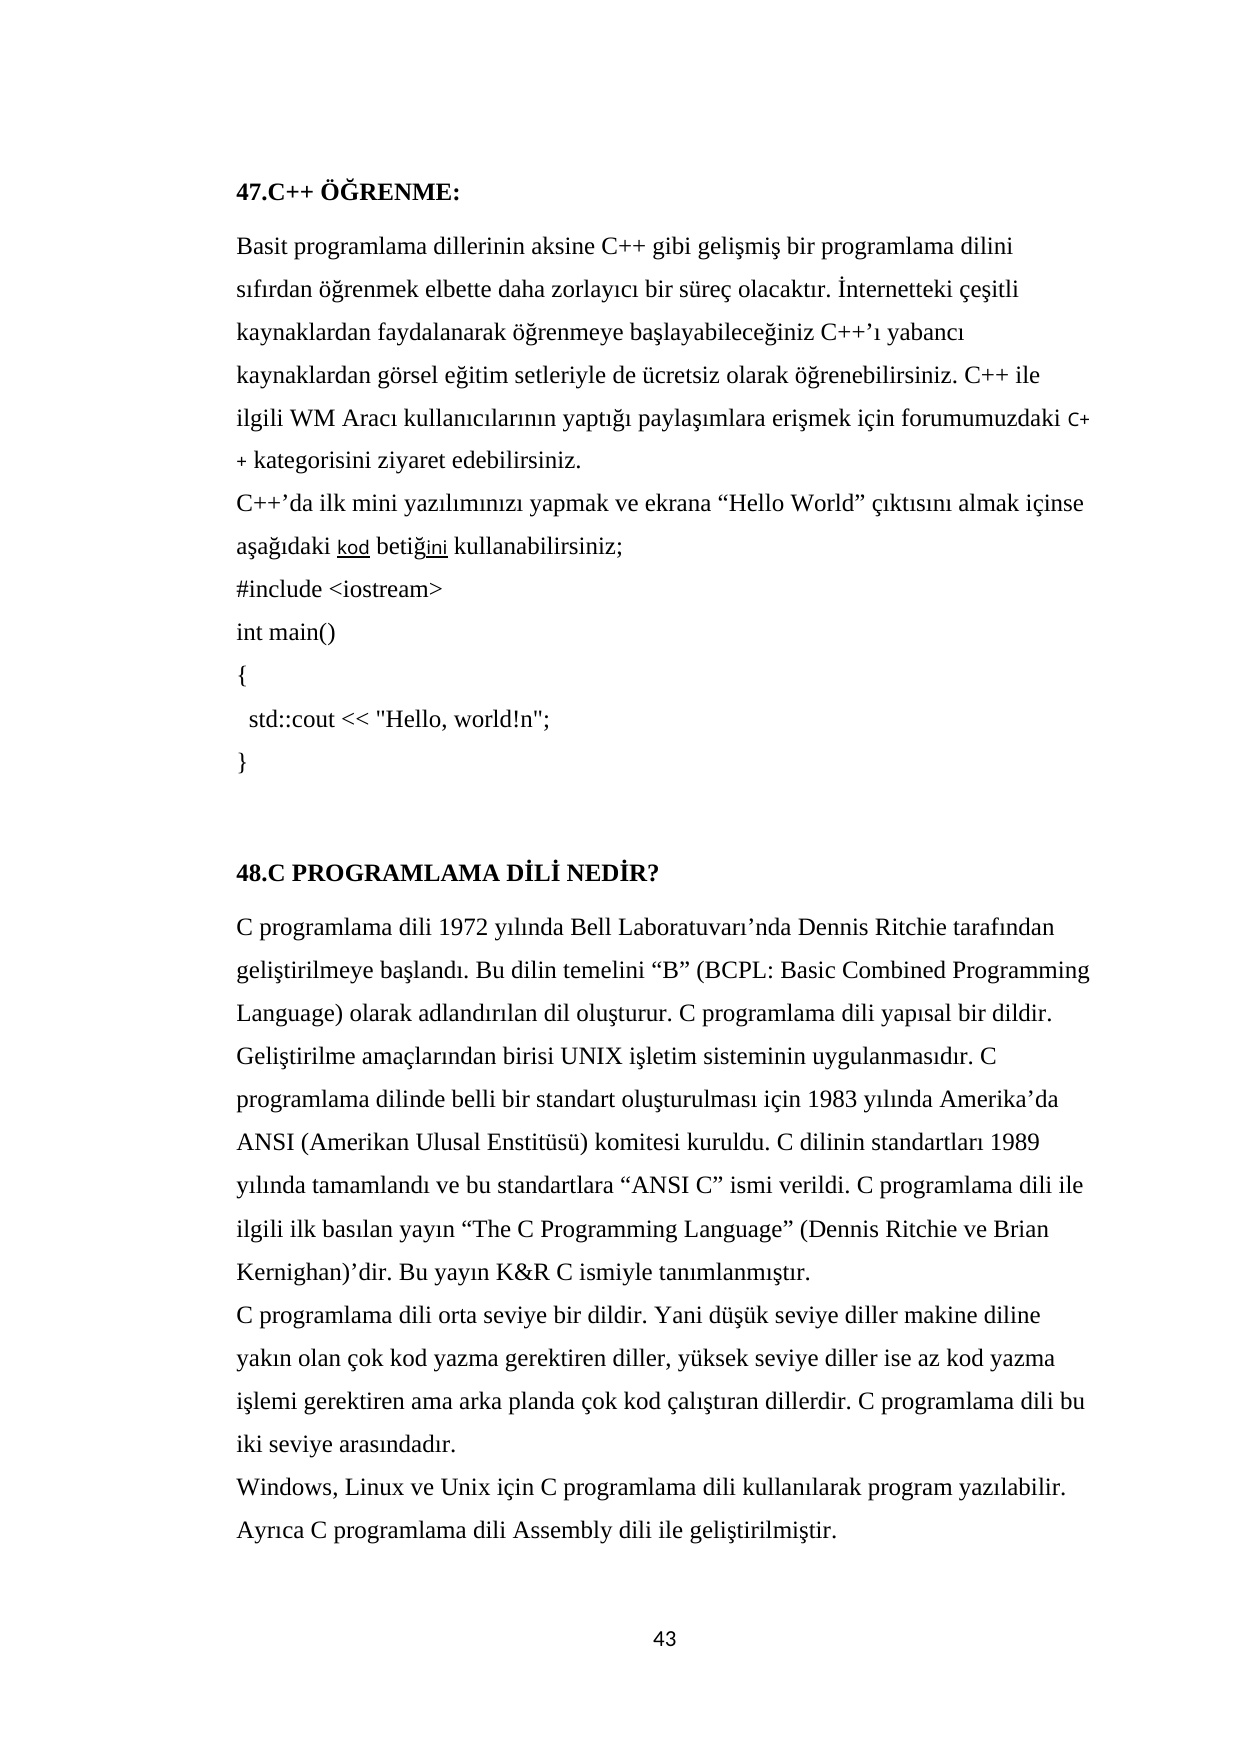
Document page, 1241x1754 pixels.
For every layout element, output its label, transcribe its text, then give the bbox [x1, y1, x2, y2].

text 47.C++ ÖĞRENME: [236, 177, 1092, 206]
text 48.C PROGRAMLAMA DİLİ NEDİR? [236, 858, 1092, 887]
text C++’da ilk mini yazılımınızı yapmak ve ekrana “Hello World” çıktısını almak içinse aşağıdaki kod betiğini kullanabilirsiniz; [236, 488, 1092, 560]
text Basit programlama dillerinin aksine C++ gibi gelişmiş bir programlama dilini sıfırdan öğrenmek elbette daha zorlayıcı bir süreç olacaktır. İnternetteki çeşitli kaynaklardan faydalanarak öğrenmeye başlayabileceğiniz C++’ı yabancı kaynaklardan görsel eğitim setleriyle de ücretsiz olarak öğrenebilirsiniz. C++ ile ilgili WM Aracı kullanıcılarının yaptığı paylaşımlara erişmek için forumumuzdaki C++ kategorisini ziyaret edebilirsiniz. [236, 231, 1092, 474]
text Windows, Linux ve Unix için C programlama dili kullanılarak program yazılabilir. Ayrıca C programlama dili Assembly dili ile geliştirilmiştir. [236, 1472, 1092, 1544]
text #include <iostream> [236, 574, 1092, 603]
text C programlama dili 1972 yılında Bell Laboratuvarı’nda Dennis Ritchie tarafından geliştirilmeye başlandı. Bu dilin temelini “B” (BCPL: Basic Combined Programming Language) olarak adlandırılan dil oluşturur. C programlama dili yapısal bir dildir. Geliştirilme amaçlarından birisi UNIX işletim sisteminin uygulanmasıdır. C programlama dilinde belli bir standart oluşturulması için 1983 yılında Amerika’da ANSI (Amerikan Ulusal Enstitüsü) komitesi kuruldu. C dilinin standartları 1989 yılında tamamlandı ve bu standartlara “ANSI C” ismi verildi. C programlama dili ile ilgili ilk basılan yayın “The C Programming Language” (Dennis Ritchie ve Brian Kernighan)’dir. Bu yayın K&R C ismiyle tanımlanmıştır. [236, 912, 1092, 1286]
text { [236, 661, 1092, 689]
text int main() [236, 617, 1092, 646]
text C programlama dili orta seviye bir dildir. Yani düşük seviye diller makine diline yakın olan çok kod yazma gerektiren diller, yüksek seviye diller ise az kod yazma işlemi gerektiren ama arka planda çok kod çalıştıran dillerdir. C programlama dili bu iki seviye arasındadır. [236, 1300, 1092, 1458]
text std::cout << "Hello, world!n"; [236, 704, 1092, 732]
text } [236, 747, 1092, 776]
